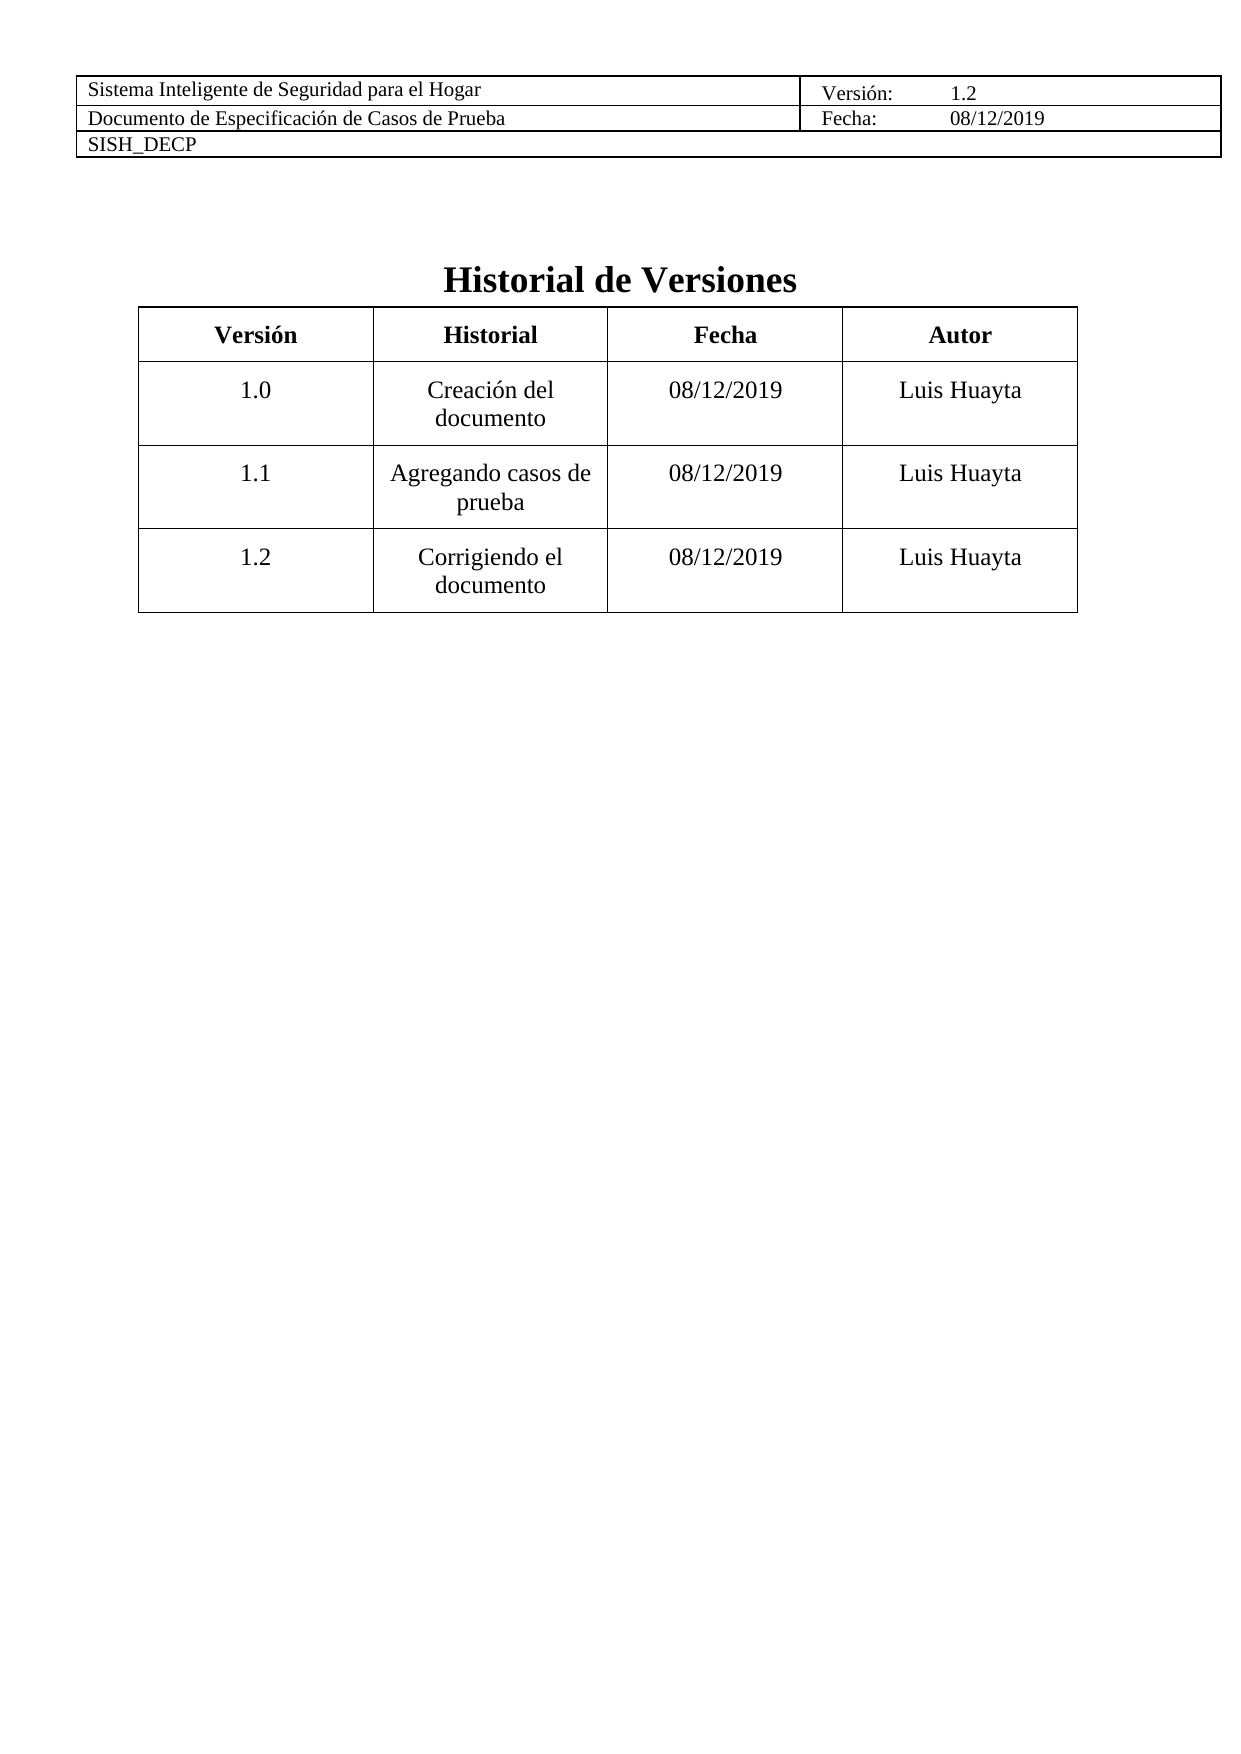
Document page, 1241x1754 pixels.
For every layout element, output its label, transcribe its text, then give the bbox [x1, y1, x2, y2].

table_cell 1.1 [139, 446, 373, 528]
table_cell 1.0 [139, 362, 373, 445]
table_cell 08/12/2019 [608, 529, 842, 612]
table_cell Corrigiendo el documento [374, 529, 607, 612]
table_cell Luis Huayta [843, 529, 1077, 612]
table_header Versión [139, 308, 373, 361]
table_header Autor [843, 308, 1077, 361]
table_cell 08/12/2019 [608, 446, 842, 528]
table_cell 08/12/2019 [608, 362, 842, 445]
table_header Fecha [608, 308, 842, 361]
table_cell Creación del documento [374, 362, 607, 445]
table_cell Luis Huayta [843, 362, 1077, 445]
table_cell Agregando casos de prueba [374, 446, 607, 528]
table_header Historial [374, 308, 607, 361]
table_cell Luis Huayta [843, 446, 1077, 528]
table_cell 1.2 [139, 529, 373, 612]
text Historial de Versiones [150, 257, 1090, 300]
